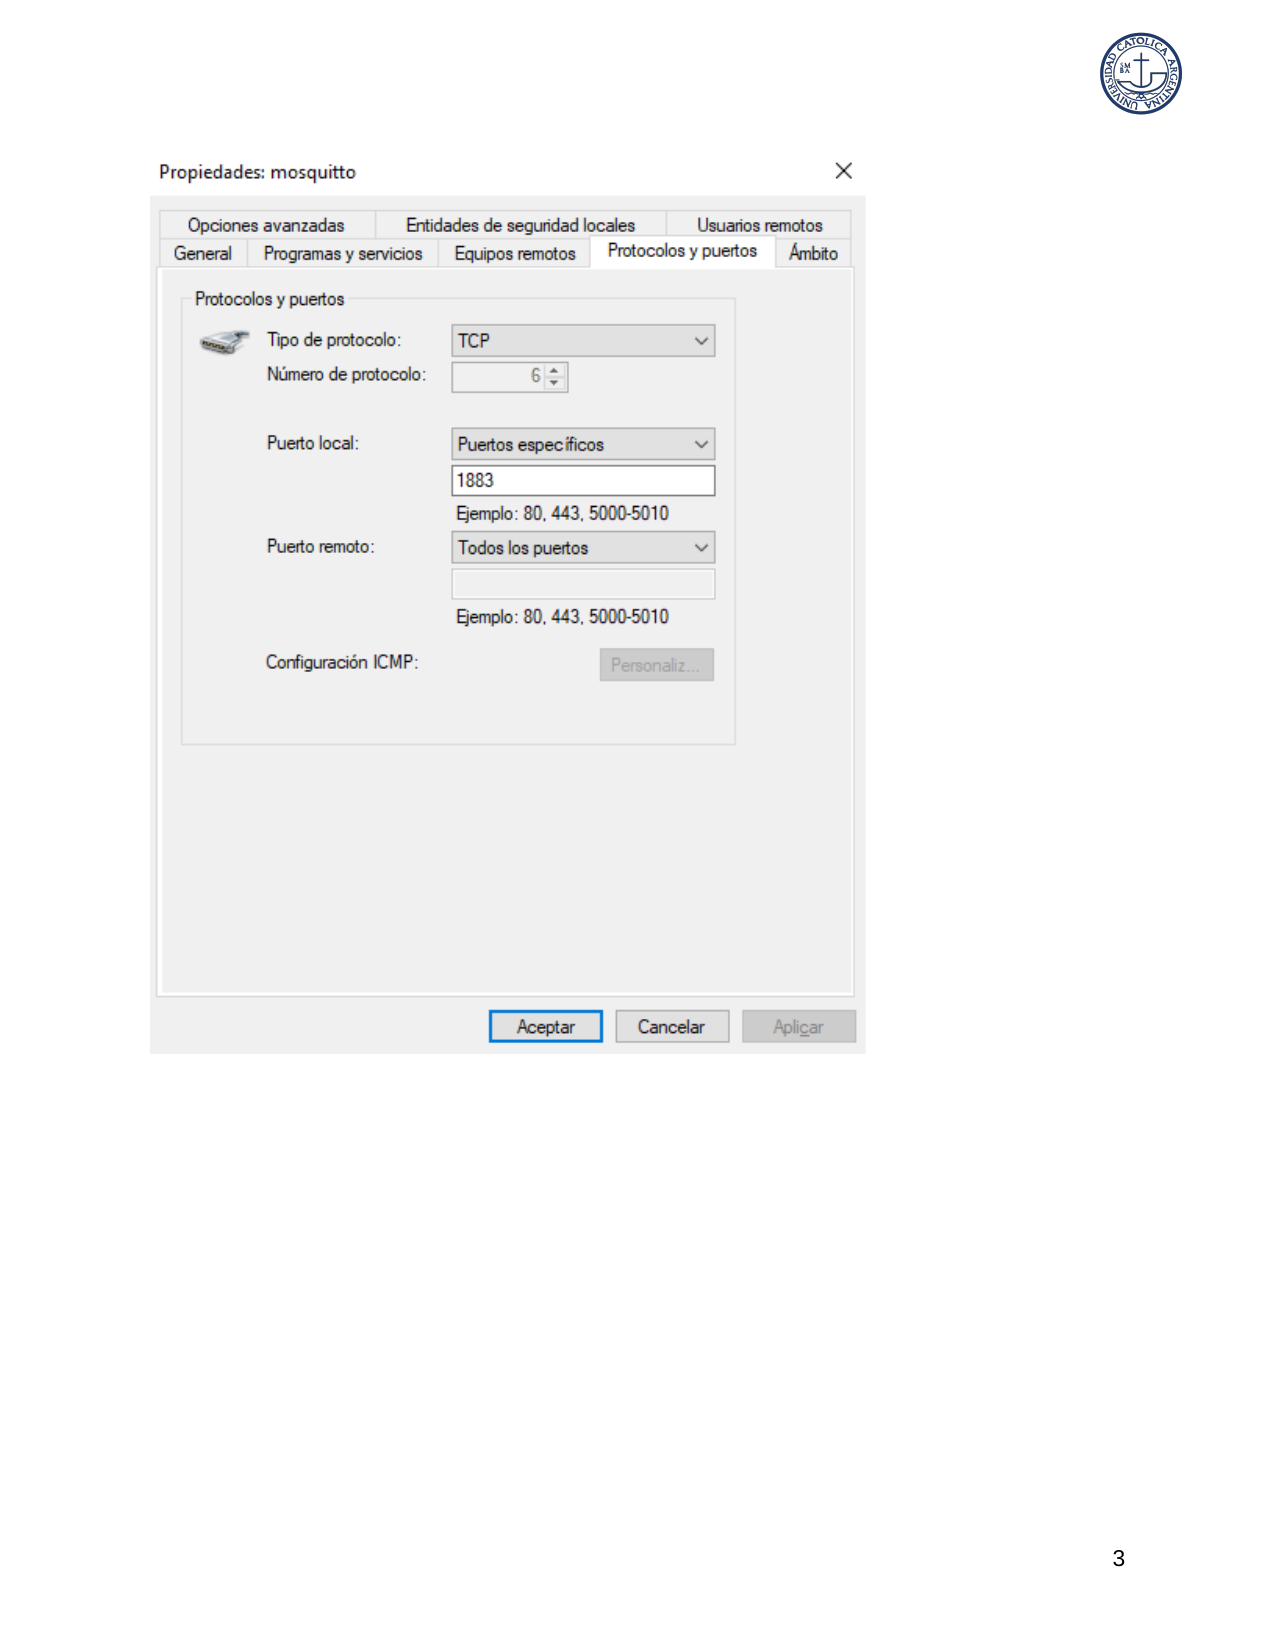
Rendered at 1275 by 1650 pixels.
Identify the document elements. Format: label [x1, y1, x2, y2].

picture [1092, 25, 1190, 123]
picture [150, 150, 866, 1054]
